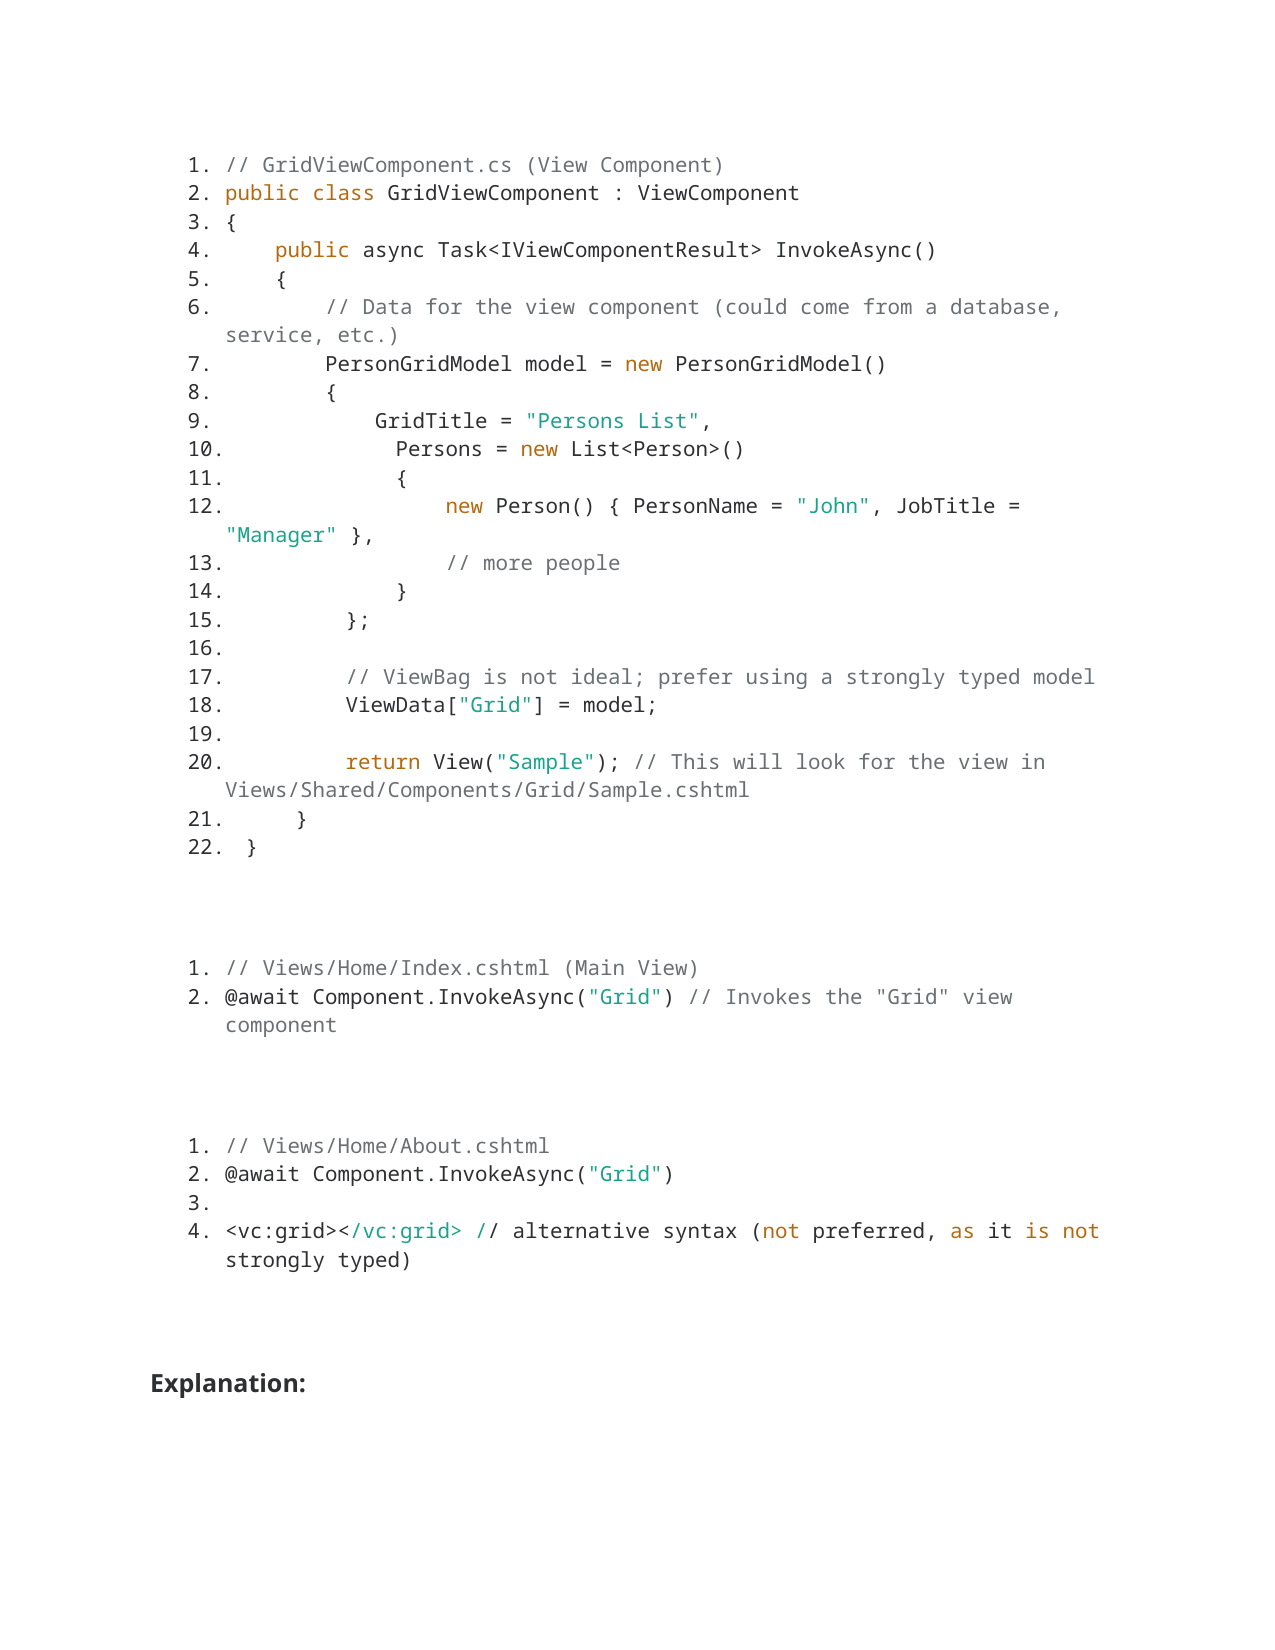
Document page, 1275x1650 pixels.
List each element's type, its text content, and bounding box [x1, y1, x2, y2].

list PersonGridModel model = new PersonGridModel() [187, 349, 1125, 377]
list // Data for the view component (could come from a database, service, etc.) [187, 292, 1125, 349]
list // ViewBag is not ideal; prefer using a strongly typed model [187, 662, 1125, 690]
list // more people [187, 548, 1125, 577]
list // Views/Home/About.cshtml [187, 1131, 1125, 1159]
list return View("Sample"); // This will look for the view in Views/Shared/Components/Grid/Sample.cshtml [187, 747, 1125, 804]
list <vc:grid></vc:grid> // alternative syntax (not preferred, as it is not strongly typed) [187, 1216, 1125, 1273]
list GridTitle = "Persons List", [187, 406, 1125, 434]
list { [187, 377, 1125, 406]
list @await Component.InvokeAsync("Grid") [187, 1159, 1125, 1188]
list } [187, 832, 1125, 861]
list } [187, 577, 1125, 605]
list // Views/Home/Index.cshtml (Main View) [187, 953, 1125, 982]
list }; [187, 605, 1125, 633]
list new Person() { PersonName = "John", JobTitle = "Manager" }, [187, 491, 1125, 548]
list Persons = new List<Person>() [187, 434, 1125, 463]
list public async Task<IViewComponentResult> InvokeAsync() [187, 235, 1125, 264]
list @await Component.InvokeAsync("Grid") // Invokes the "Grid" view component [187, 982, 1125, 1039]
list { [187, 463, 1125, 491]
list { [187, 264, 1125, 292]
list ViewData["Grid"] = model; [187, 690, 1125, 719]
list } [187, 804, 1125, 832]
list public class GridViewComponent : ViewComponent [187, 178, 1125, 207]
text Explanation: [150, 1366, 1125, 1400]
list { [187, 207, 1125, 235]
list // GridViewComponent.cs (View Component) [187, 150, 1125, 178]
